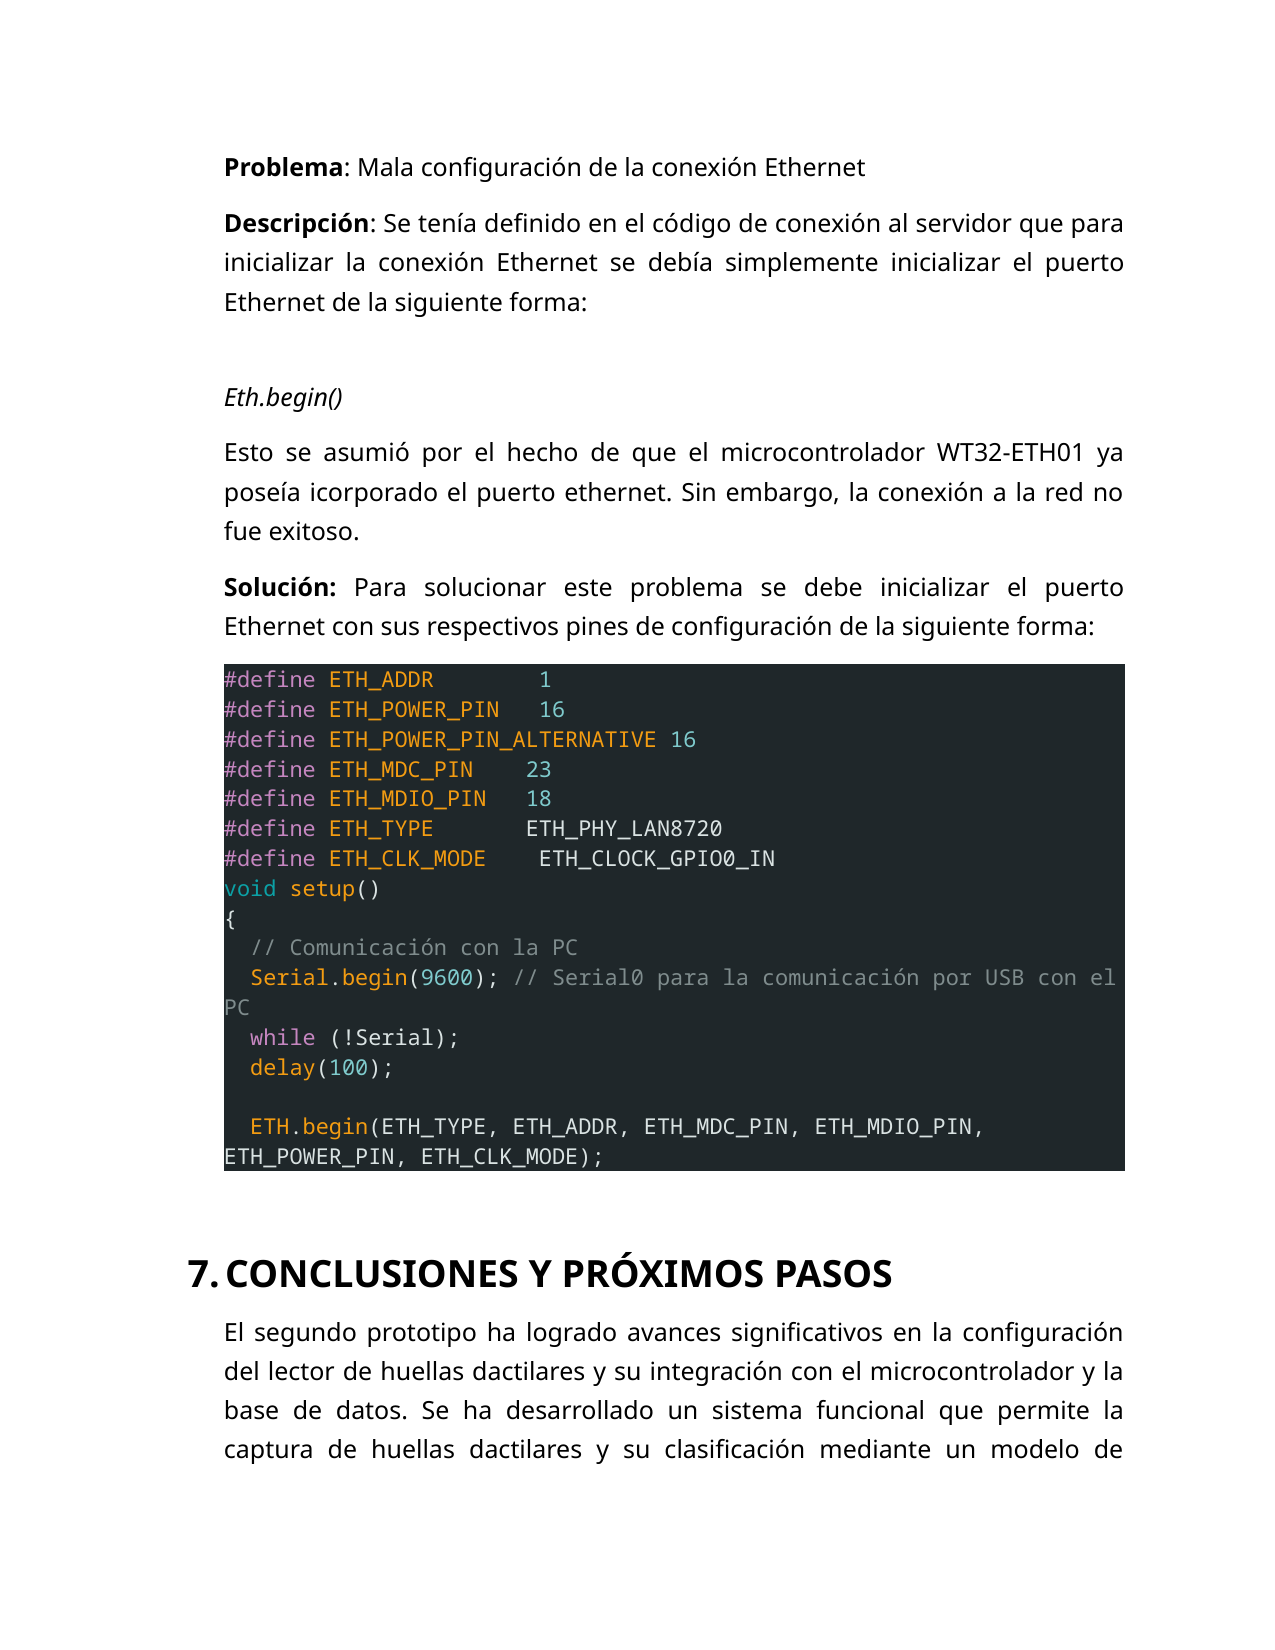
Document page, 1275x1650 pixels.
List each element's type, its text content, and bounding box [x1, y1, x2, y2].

text #define ETH_ADDR 1 [224, 664, 1125, 694]
text Descripción: Se tenía definido en el código de conexión al servidor que para inicializar la conexión Ethernet se debía simplemente inicializar el puerto Ethernet de la siguiente forma: [224, 206, 1125, 318]
text #define ETH_MDC_PIN 23 [224, 753, 1125, 783]
text #define ETH_CLK_MODE ETH_CLOCK_GPIO0_IN [224, 843, 1125, 873]
text { [224, 902, 1125, 932]
text Solución: Para solucionar este problema se debe inicializar el puerto Ethernet con sus respectivos pines de configuración de la siguiente forma: [224, 569, 1125, 642]
text Esto se asumió por el hecho de que el microcontrolador WT32-ETH01 ya poseía icorporado el puerto ethernet. Sin embargo, la conexión a la red no fue exitoso. [224, 435, 1125, 547]
text #define ETH_POWER_PIN_ALTERNATIVE 16 [224, 724, 1125, 753]
text #define ETH_MDIO_PIN 18 [224, 783, 1125, 813]
text #define ETH_POWER_PIN 16 [224, 694, 1125, 724]
text void setup() [224, 873, 1125, 902]
text ETH.begin(ETH_TYPE, ETH_ADDR, ETH_MDC_PIN, ETH_MDIO_PIN, ETH_POWER_PIN, ETH_CLK_MODE); [224, 1111, 1125, 1171]
text Serial.begin(9600); // Serial0 para la comunicación por USB con el PC [224, 962, 1125, 1022]
text Eth.begin() [224, 340, 1125, 413]
text Problema: Mala configuración de la conexión Ethernet [224, 150, 1125, 184]
text // Comunicación con la PC [224, 932, 1125, 962]
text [224, 1314, 1125, 1466]
text delay(100); [224, 1051, 1125, 1081]
subtitle CONCLUSIONES Y PRÓXIMOS PASOS [187, 1247, 1125, 1298]
text #define ETH_TYPE ETH_PHY_LAN8720 [224, 813, 1125, 843]
text while (!Serial); [224, 1022, 1125, 1051]
